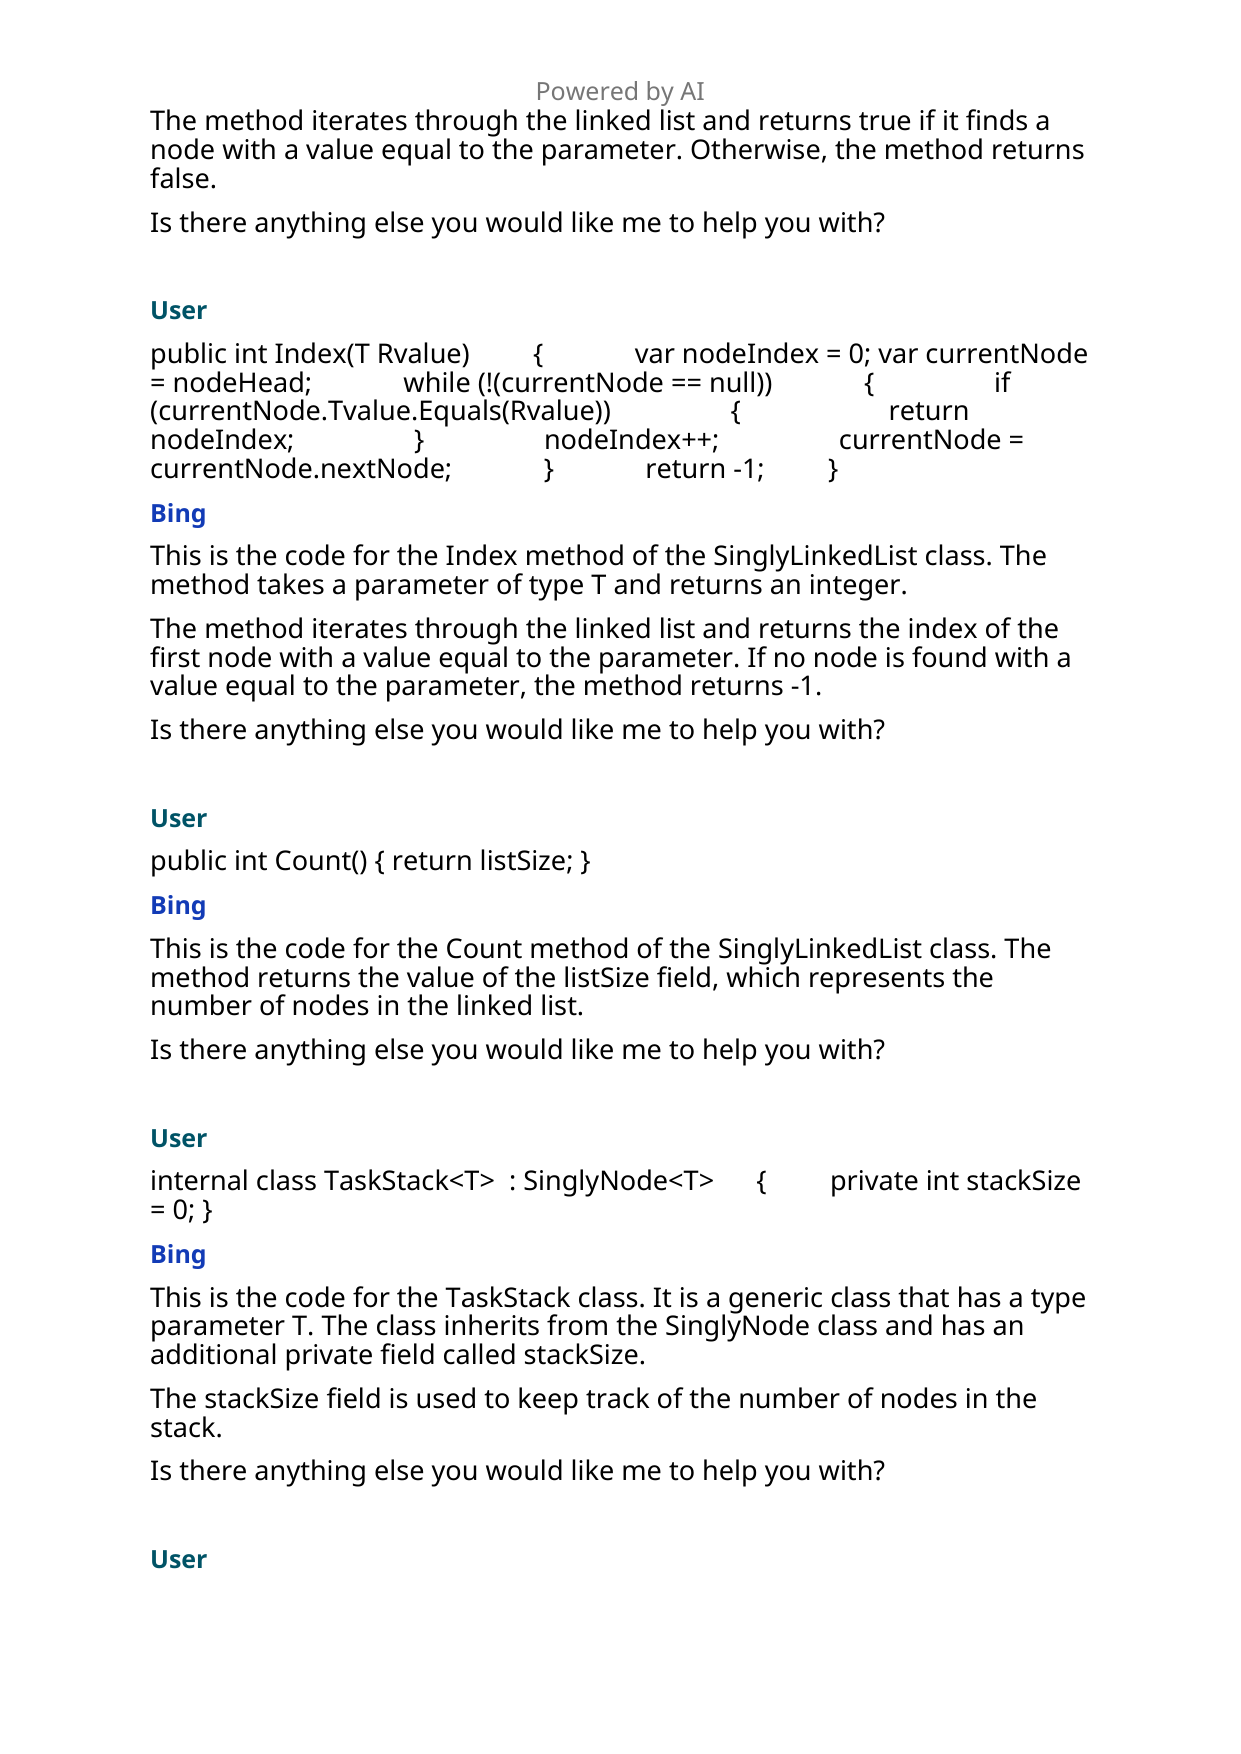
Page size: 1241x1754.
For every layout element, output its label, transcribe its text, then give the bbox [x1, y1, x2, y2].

text Is there anything else you would like me to help you with? [150, 1458, 1090, 1487]
text Is there anything else you would like me to help you with? [150, 1037, 1090, 1065]
title Bing [150, 892, 1090, 920]
title User [150, 804, 1090, 833]
text This is the code for the Index method of the SinglyLinkedList class. The method takes a parameter of type T and returns an integer. [150, 543, 1090, 600]
text Is there anything else you would like me to help you with? [150, 717, 1090, 745]
text internal class TaskStack<T> : SinglyNode<T> { private int stackSize = 0; } [150, 1168, 1090, 1225]
title User [150, 1545, 1090, 1574]
text This is the code for the TaskStack class. It is a generic class that has a type parameter T. The class inherits from the SinglyNode class and has an additional private field called stackSize. [150, 1284, 1090, 1370]
text Is there anything else you would like me to help you with? [150, 209, 1090, 238]
text public int Count() { return listSize; } [150, 848, 1090, 877]
title User [150, 1124, 1090, 1153]
text The stackSize field is used to keep track of the number of nodes in the stack. [150, 1385, 1090, 1443]
title User [150, 297, 1090, 325]
text The method iterates through the linked list and returns true if it finds a node with a value equal to the parameter. Otherwise, the method returns false. [150, 108, 1090, 194]
title Bing [150, 1240, 1090, 1269]
text public int Index(T Rvalue) { var nodeIndex = 0; var currentNode = nodeHead; while (!(currentNode == null)) { if (currentNode.Tvalue.Equals(Rvalue)) { return nodeIndex; } nodeIndex++; currentNode = currentNode.nextNode; } return -1; } [150, 340, 1090, 484]
text This is the code for the Count method of the SinglyLinkedList class. The method returns the value of the listSize field, which represents the number of nodes in the linked list. [150, 935, 1090, 1022]
title Bing [150, 499, 1090, 528]
text The method iterates through the linked list and returns the index of the first node with a value equal to the parameter. If no node is found with a value equal to the parameter, the method returns -1. [150, 615, 1090, 702]
